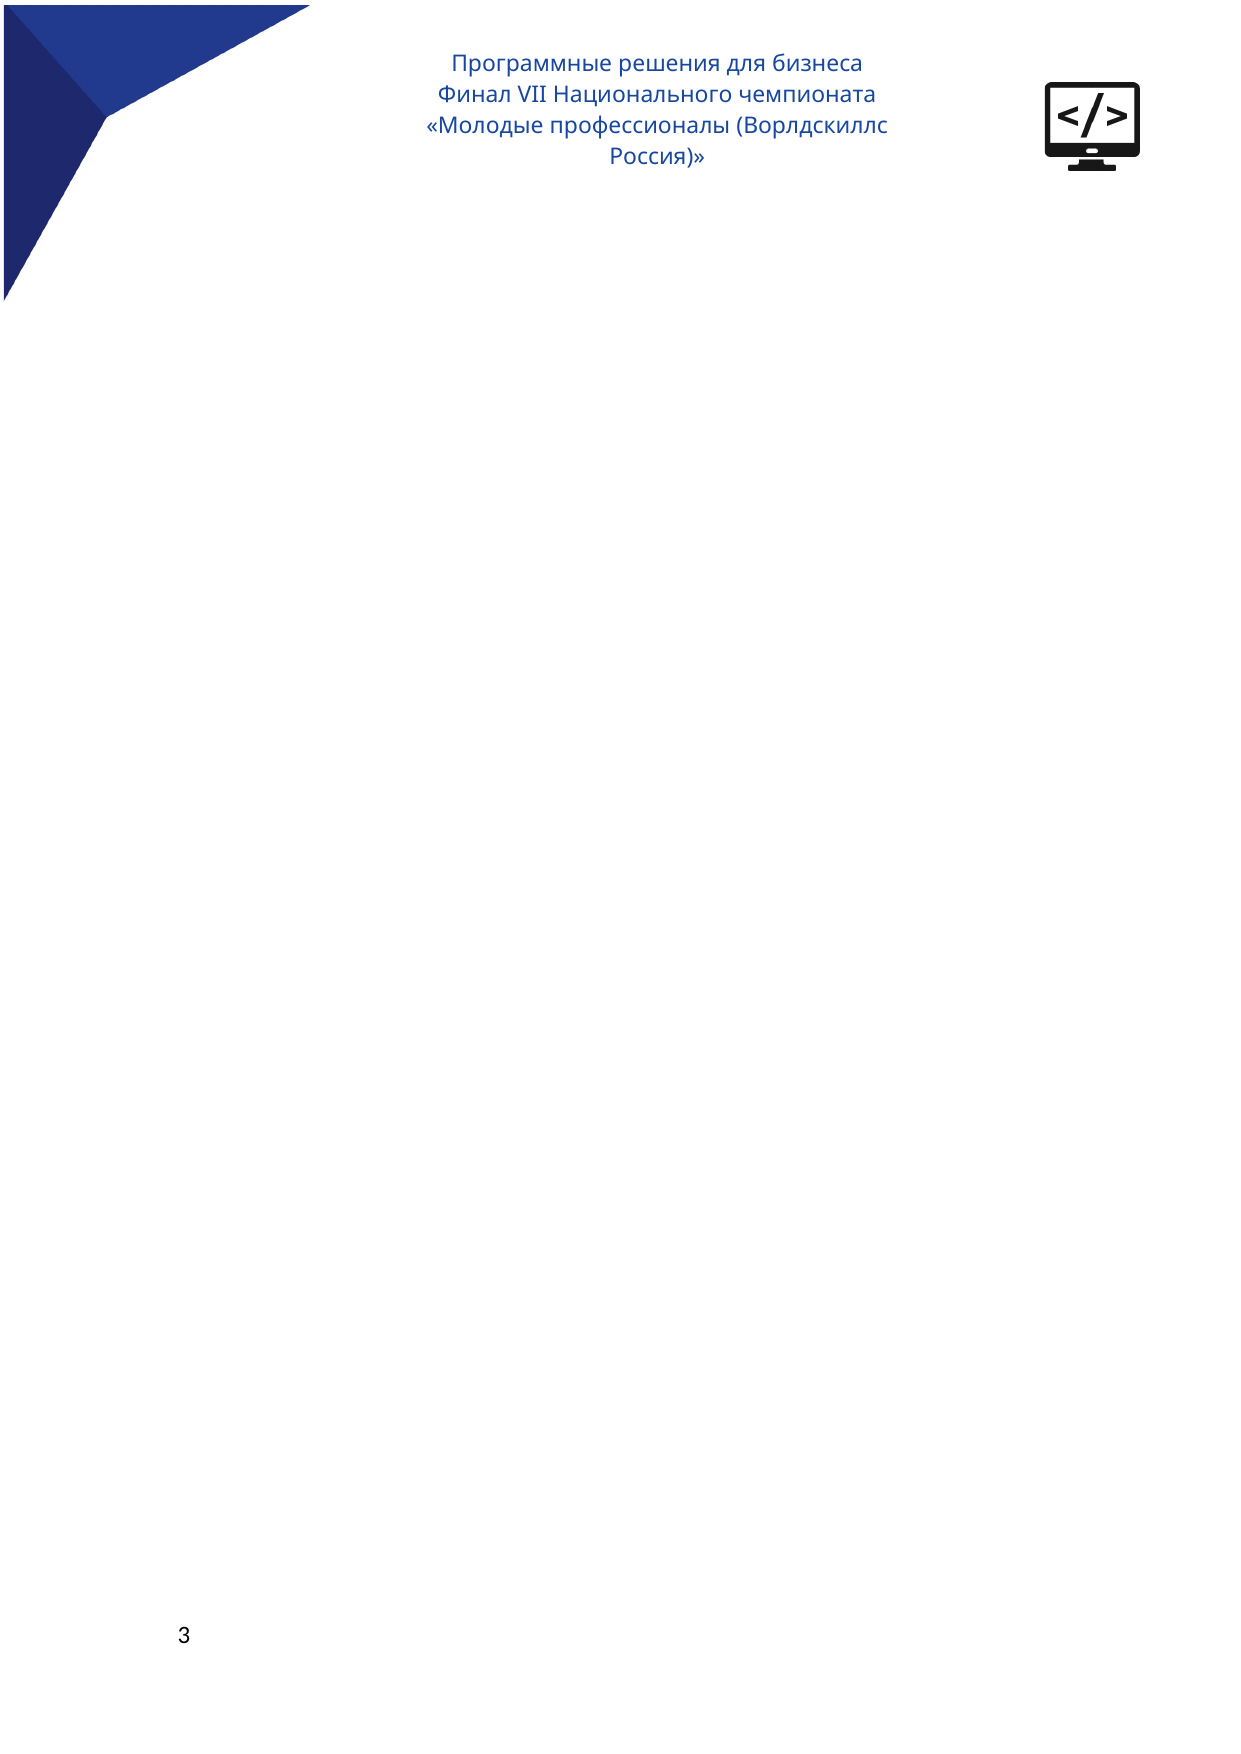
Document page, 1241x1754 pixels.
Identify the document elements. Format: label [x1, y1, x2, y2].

picture [3, 5, 1140, 317]
